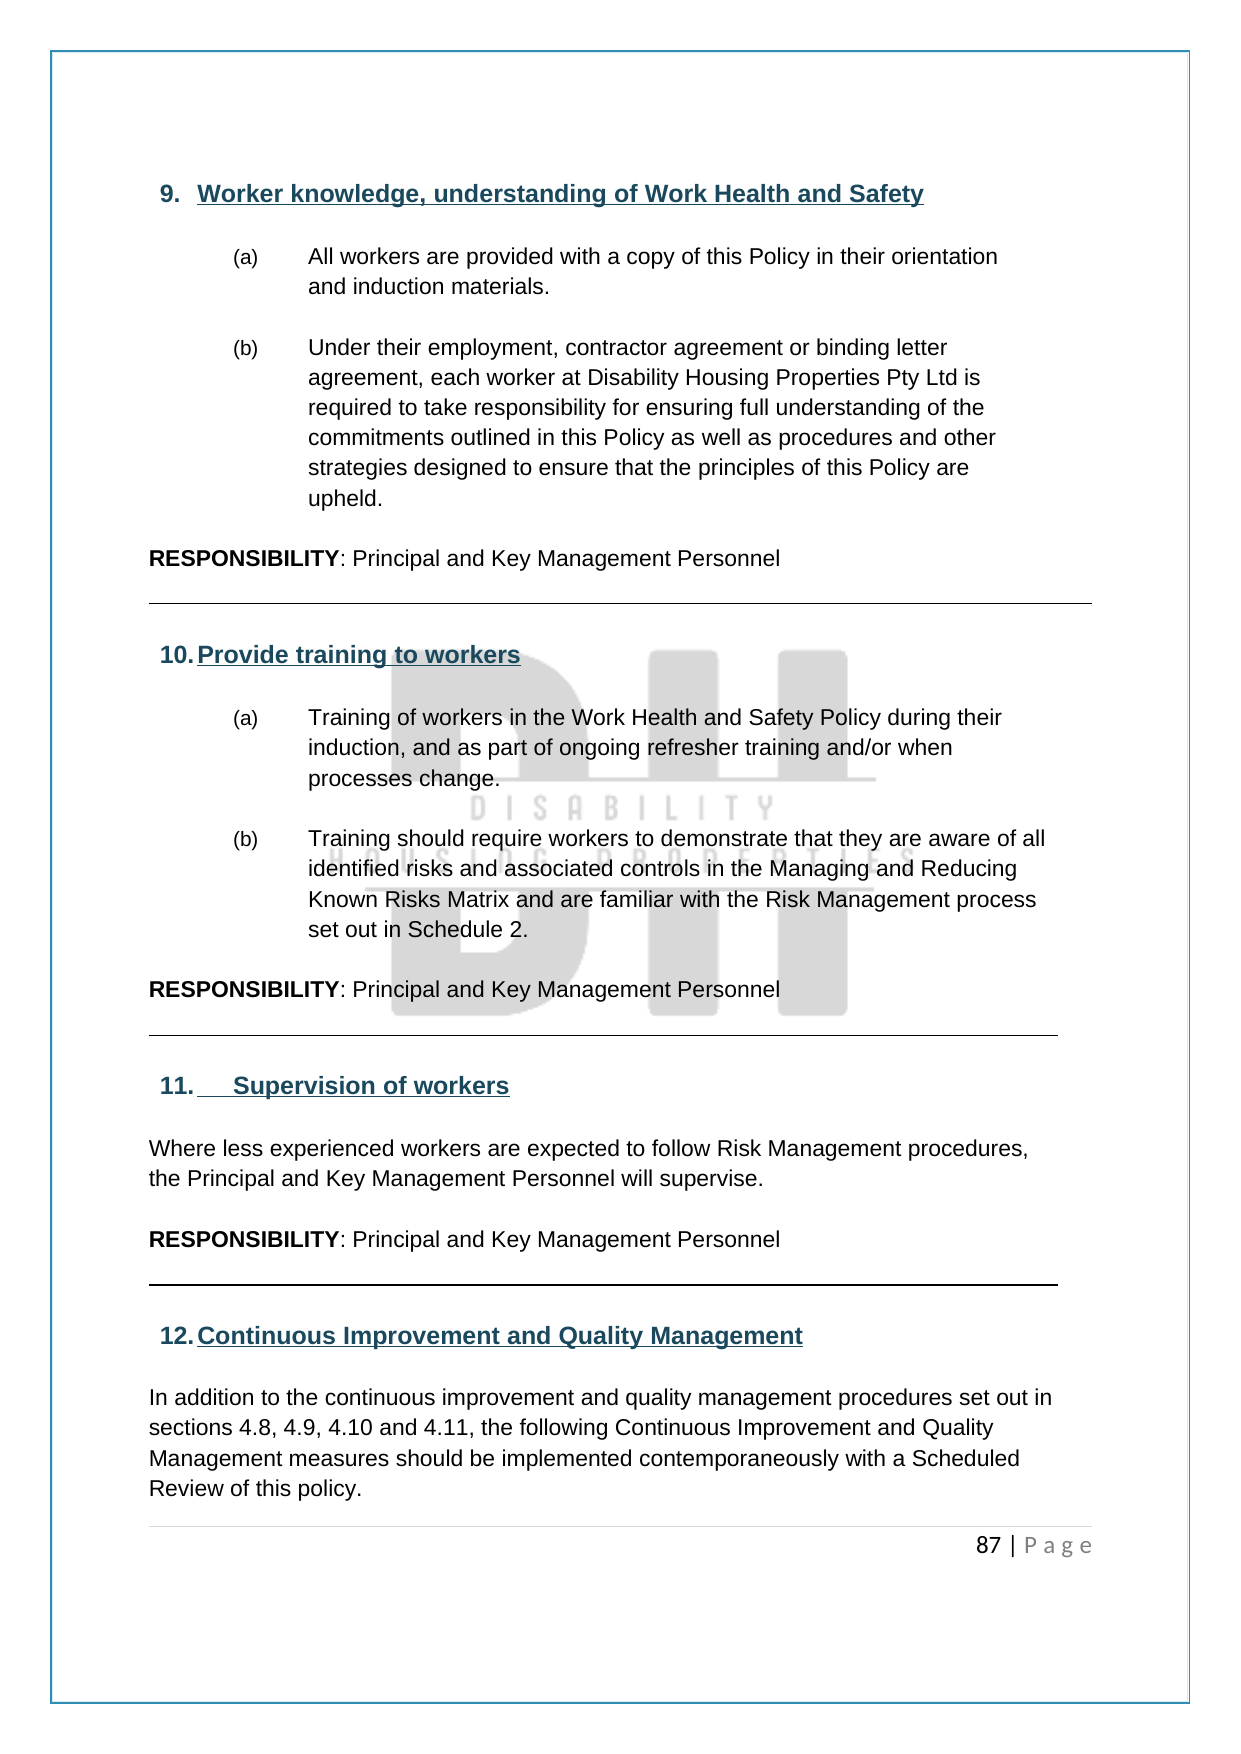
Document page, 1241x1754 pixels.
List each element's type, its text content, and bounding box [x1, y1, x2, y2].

list All workers are provided with a copy of this Policy in their orientation and induction materials. [233, 243, 1039, 299]
text RESPONSIBILITY: Principal and Key Management Personnel [148, 545, 1092, 571]
list Continuous Improvement and Quality Management [159, 1321, 1092, 1349]
list Training of workers in the Work Health and Safety Policy during their induction, and as part of ongoing refresher training and/or when processes change. [233, 704, 1058, 791]
list Provide training to workers [159, 640, 1092, 669]
text RESPONSIBILITY: Principal and Key Management Personnel [148, 976, 1039, 1003]
list Supervision of workers [159, 1071, 1092, 1100]
text RESPONSIBILITY: Principal and Key Management Personnel [148, 1226, 1092, 1252]
text Where less experienced workers are expected to follow Risk Management procedures, the Principal and Key Management Personnel will supervise. [148, 1135, 1058, 1192]
list Under their employment, contractor agreement or binding letter agreement, each worker at Disability Housing Properties Pty Ltd is required to take responsibility for ensuring full understanding of the commitments outlined in this Policy as well as procedures and other strategies designed to ensure that the principles of this Policy are upheld. [233, 333, 1039, 511]
text In addition to the continuous improvement and quality management procedures set out in sections 4.8, 4.9, 4.10 and 4.11, the following Continuous Improvement and Quality Management measures should be implemented contemporaneously with a Scheduled Review of this policy. [148, 1384, 1078, 1501]
list Training should require workers to demonstrate that they are aware of all identified risks and associated controls in the Managing and Reducing Known Risks Matrix and are familiar with the Risk Management process set out in Schedule 2. [233, 825, 1058, 942]
list Worker knowledge, understanding of Work Health and Safety [159, 179, 1092, 207]
